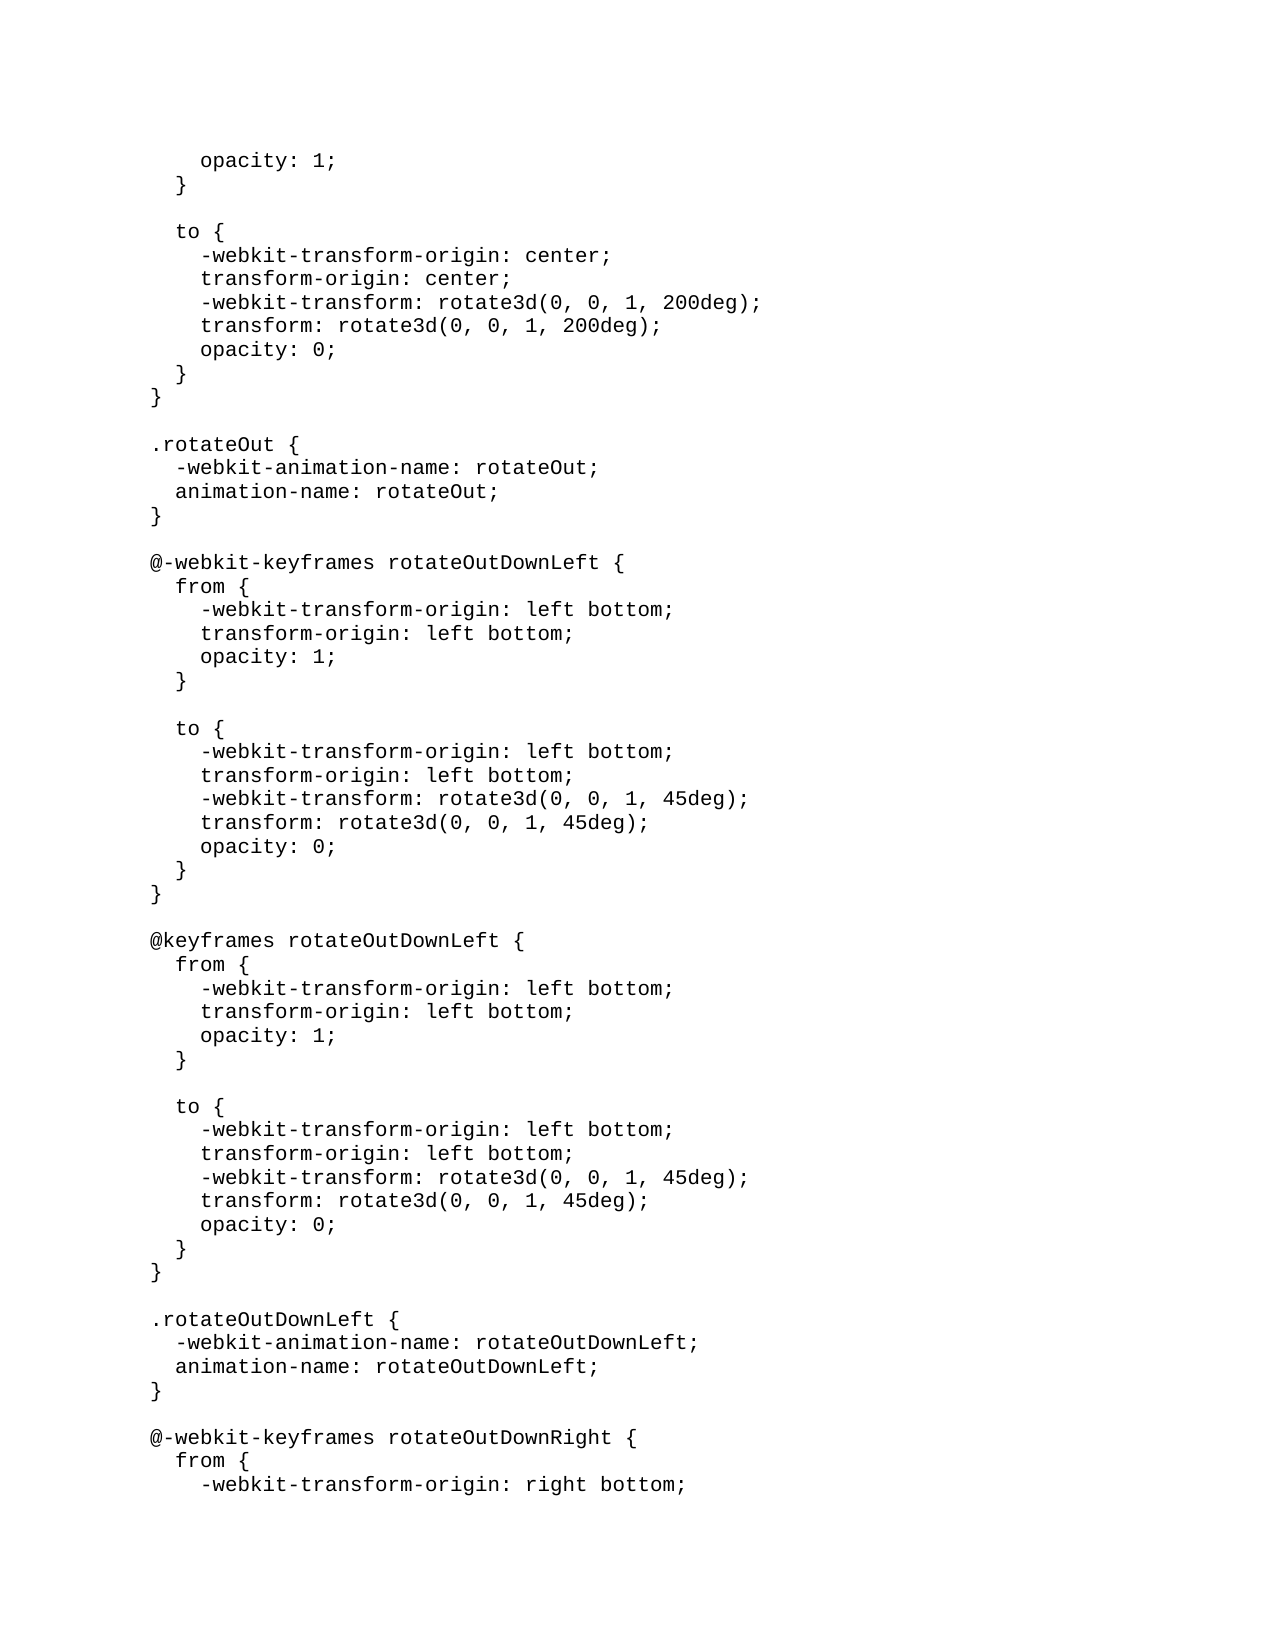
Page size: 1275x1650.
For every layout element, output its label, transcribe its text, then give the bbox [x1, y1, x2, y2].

text .rotateOut { [150, 434, 1125, 457]
text transform: rotate3d(0, 0, 1, 45deg); [150, 1190, 1125, 1214]
text to { [150, 221, 1125, 244]
text } [150, 1048, 1125, 1072]
text } [150, 859, 1125, 883]
text } [150, 363, 1125, 386]
text } [150, 1238, 1125, 1261]
text -webkit-transform-origin: left bottom; [150, 741, 1125, 765]
text transform: rotate3d(0, 0, 1, 45deg); [150, 812, 1125, 836]
text -webkit-transform-origin: left bottom; [150, 978, 1125, 1001]
text @-webkit-keyframes rotateOutDownLeft { [150, 552, 1125, 576]
text opacity: 1; [150, 150, 1125, 174]
text } [150, 174, 1125, 197]
text .rotateOutDownLeft { [150, 1309, 1125, 1332]
text opacity: 0; [150, 836, 1125, 859]
text -webkit-transform-origin: left bottom; [150, 599, 1125, 623]
text } [150, 505, 1125, 528]
text -webkit-transform-origin: right bottom; [150, 1474, 1125, 1498]
text from { [150, 1451, 1125, 1474]
text transform-origin: left bottom; [150, 1001, 1125, 1025]
text opacity: 0; [150, 1214, 1125, 1238]
text @-webkit-keyframes rotateOutDownRight { [150, 1427, 1125, 1451]
text to { [150, 1096, 1125, 1119]
text -webkit-transform: rotate3d(0, 0, 1, 45deg); [150, 1167, 1125, 1190]
text from { [150, 576, 1125, 599]
text transform-origin: left bottom; [150, 623, 1125, 647]
text } [150, 883, 1125, 907]
text opacity: 1; [150, 1025, 1125, 1048]
text transform-origin: left bottom; [150, 1143, 1125, 1167]
text -webkit-animation-name: rotateOutDownLeft; [150, 1332, 1125, 1356]
text to { [150, 717, 1125, 741]
text transform-origin: center; [150, 268, 1125, 292]
text -webkit-transform: rotate3d(0, 0, 1, 45deg); [150, 788, 1125, 812]
text } [150, 670, 1125, 694]
text transform: rotate3d(0, 0, 1, 200deg); [150, 316, 1125, 339]
text -webkit-transform-origin: left bottom; [150, 1119, 1125, 1143]
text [150, 292, 1125, 316]
text -webkit-animation-name: rotateOut; [150, 457, 1125, 481]
text opacity: 1; [150, 647, 1125, 670]
text } [150, 1261, 1125, 1285]
text animation-name: rotateOutDownLeft; [150, 1356, 1125, 1379]
text -webkit-transform-origin: center; [150, 244, 1125, 268]
text from { [150, 954, 1125, 978]
text } [150, 1379, 1125, 1403]
text transform-origin: left bottom; [150, 765, 1125, 788]
text } [150, 386, 1125, 410]
text animation-name: rotateOut; [150, 481, 1125, 505]
text opacity: 0; [150, 339, 1125, 363]
text @keyframes rotateOutDownLeft { [150, 930, 1125, 954]
